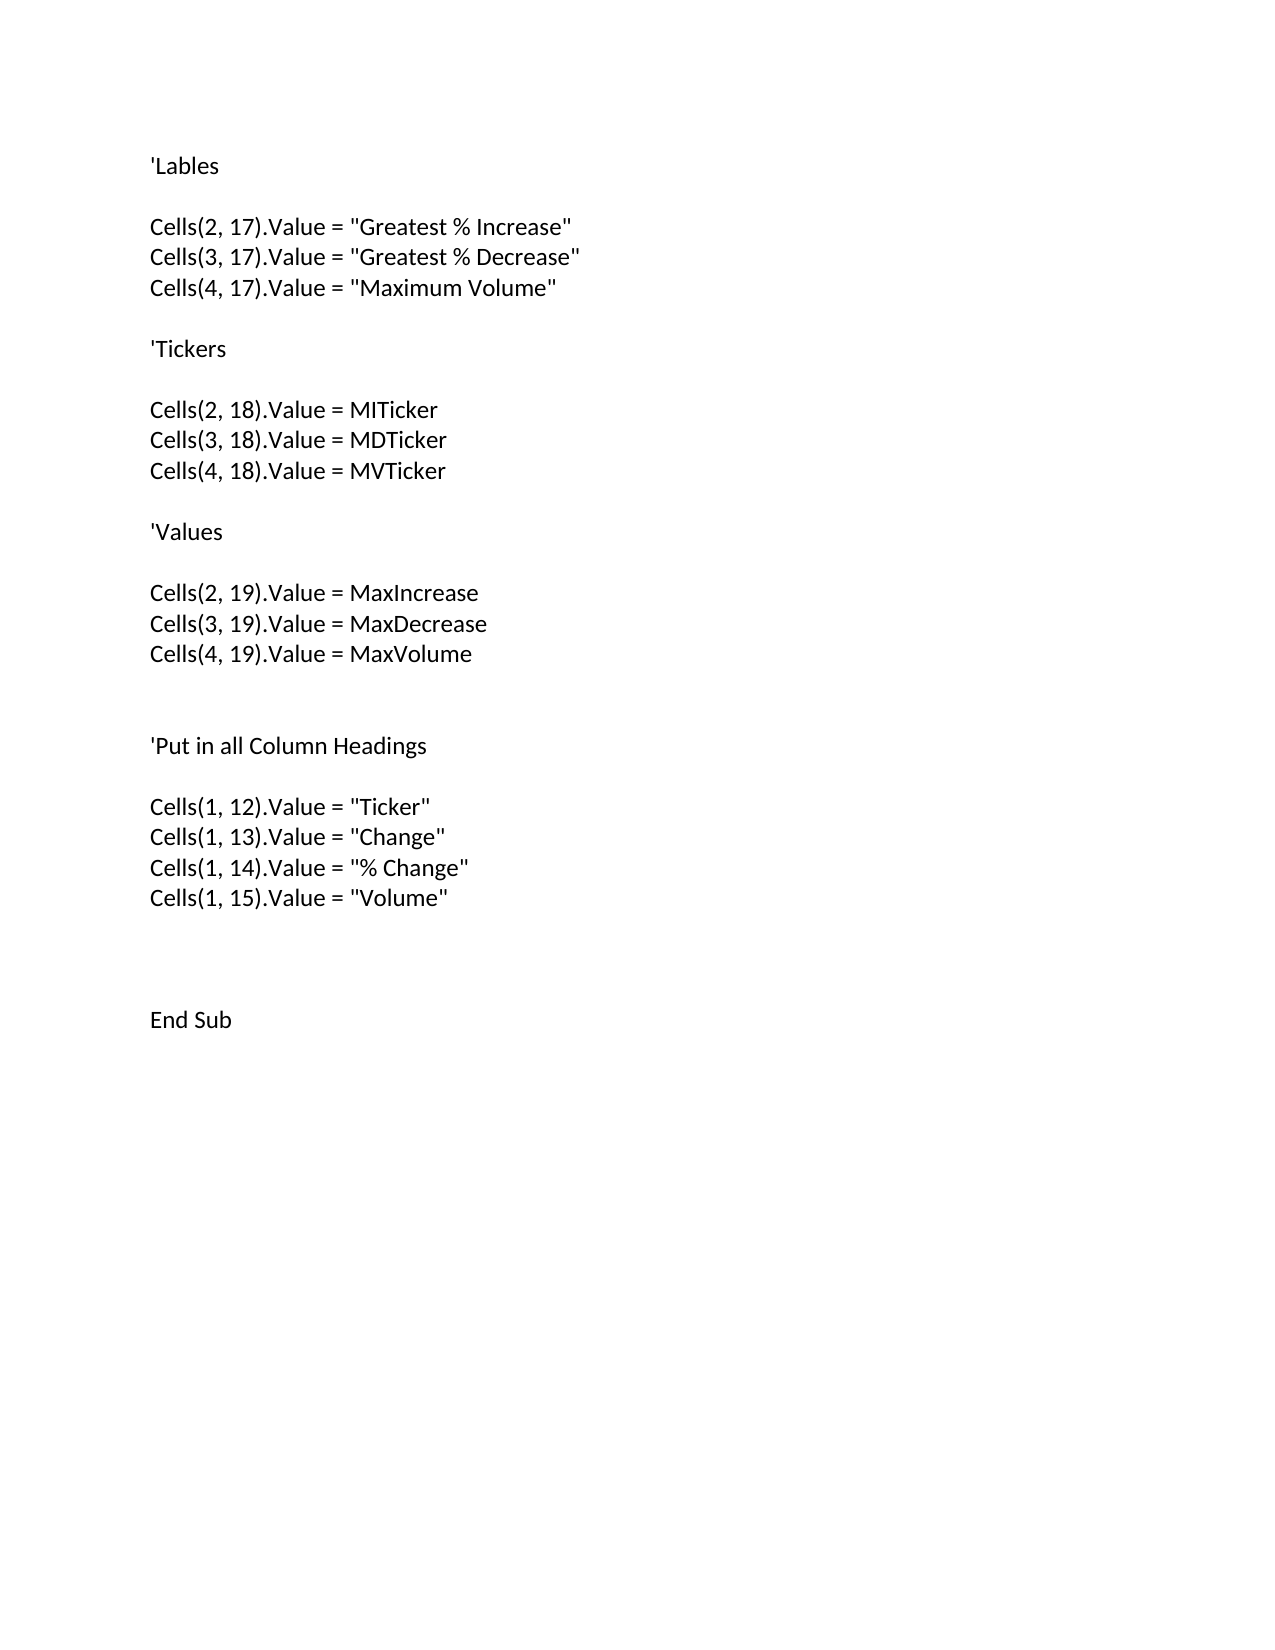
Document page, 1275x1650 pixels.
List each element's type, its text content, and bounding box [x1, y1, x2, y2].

text Cells(4, 19).Value = MaxVolume [150, 638, 1125, 669]
text Cells(1, 15).Value = "Volume" [150, 882, 1125, 913]
text Cells(3, 19).Value = MaxDecrease [150, 608, 1125, 638]
text Cells(3, 18).Value = MDTicker [150, 425, 1125, 455]
text Cells(2, 17).Value = "Greatest % Increase" [150, 211, 1125, 242]
text 'Values [150, 516, 1125, 547]
text Cells(1, 14).Value = "% Change" [150, 852, 1125, 882]
text Cells(2, 19).Value = MaxIncrease [150, 577, 1125, 608]
text End Sub [150, 1004, 1125, 1035]
text 'Put in all Column Headings [150, 730, 1125, 760]
text Cells(1, 13).Value = "Change" [150, 821, 1125, 852]
text Cells(4, 17).Value = "Maximum Volume" [150, 272, 1125, 303]
text Cells(2, 18).Value = MITicker [150, 394, 1125, 425]
text 'Lables [150, 150, 1125, 181]
text Cells(4, 18).Value = MVTicker [150, 455, 1125, 486]
text Cells(1, 12).Value = "Ticker" [150, 791, 1125, 821]
text 'Tickers [150, 333, 1125, 364]
text Cells(3, 17).Value = "Greatest % Decrease" [150, 242, 1125, 272]
